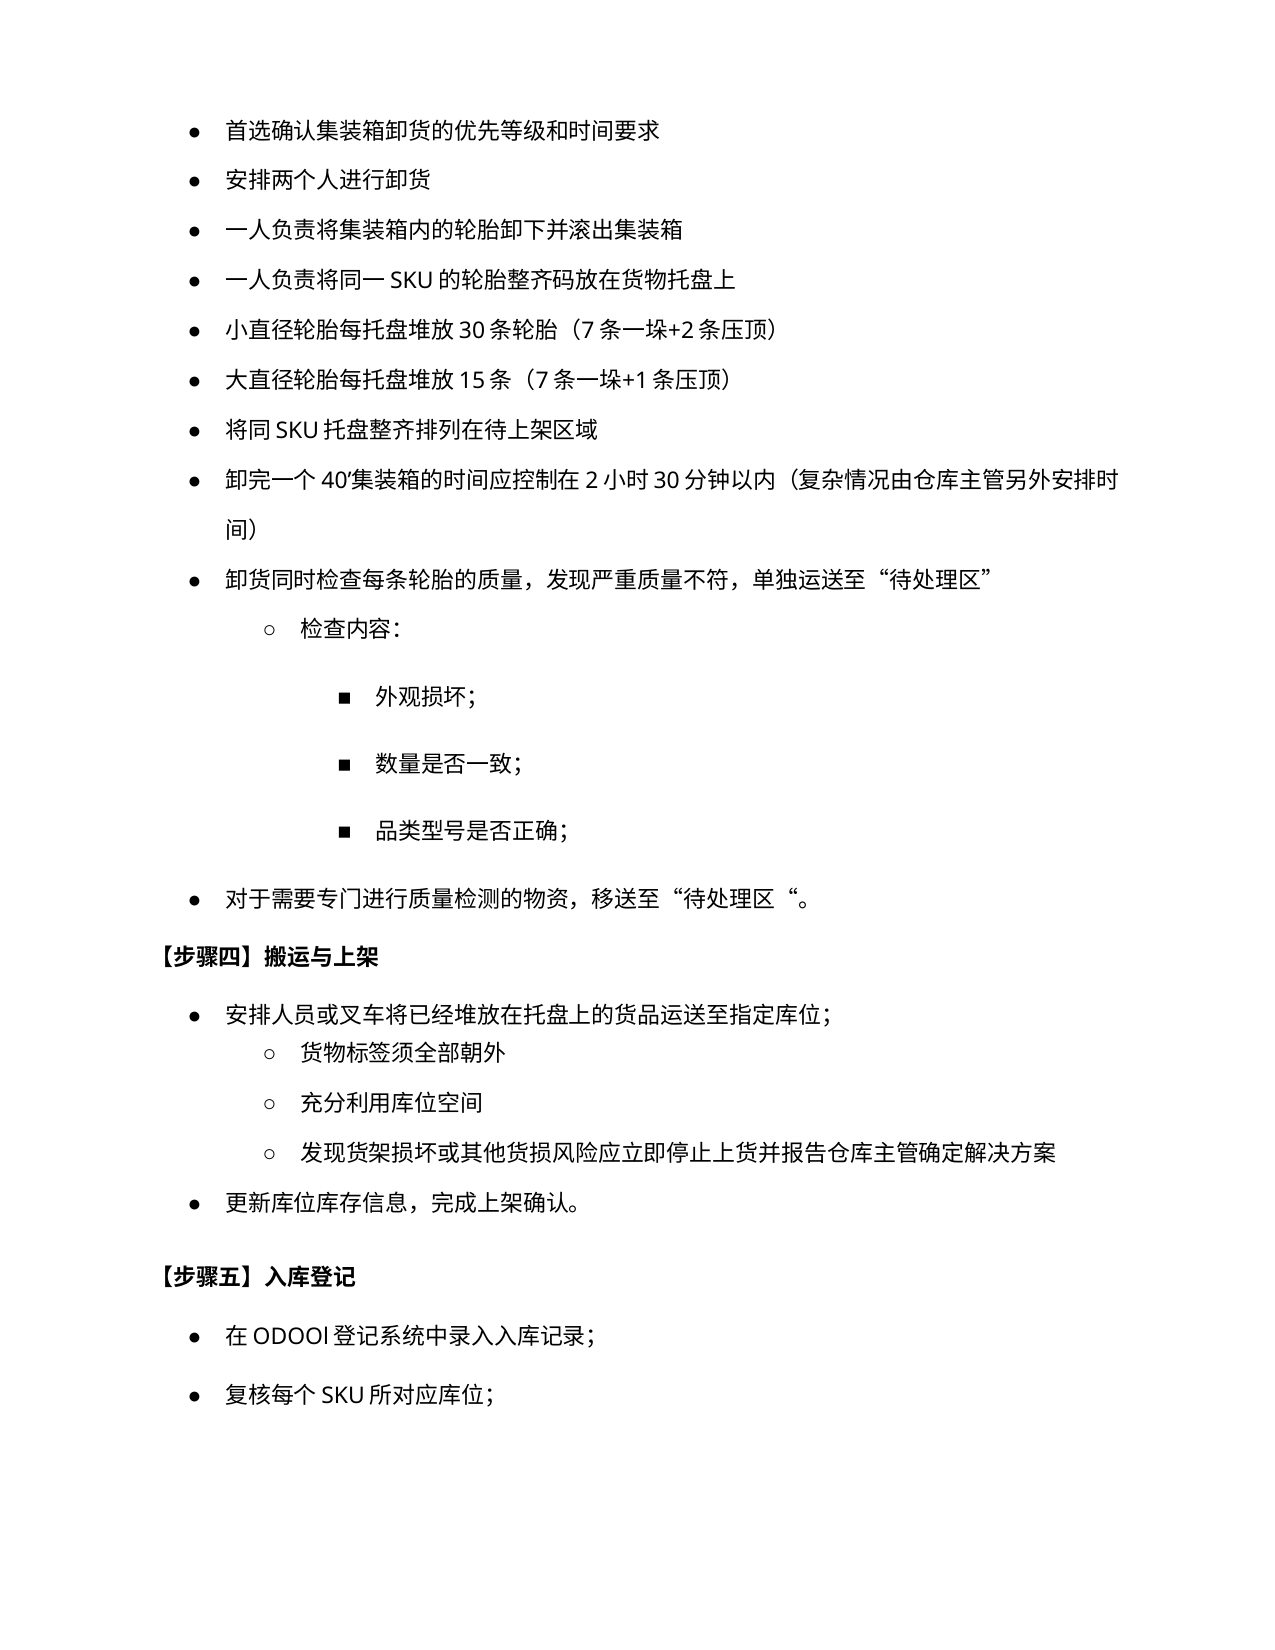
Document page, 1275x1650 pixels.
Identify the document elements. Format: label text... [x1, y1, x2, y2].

list 检查内容： [262, 611, 1125, 675]
list 小直径轮胎每托盘堆放30条轮胎（7条一垛+2条压顶） [187, 312, 1125, 345]
list 一人负责将同一SKU的轮胎整齐码放在货物托盘上 [187, 262, 1125, 295]
list 货物标签须全部朝外 [262, 1035, 1125, 1068]
list 卸货同时检查每条轮胎的质量，发现严重质量不符，单独运送至“待处理区” [187, 562, 1125, 595]
list 一人负责将集装箱内的轮胎卸下并滚出集装箱 [187, 212, 1125, 245]
list 更新库位库存信息，完成上架确认。 [187, 1184, 1125, 1218]
list 安排人员或叉车将已经堆放在托盘上的货品运送至指定库位； [187, 997, 1125, 1030]
list 充分利用库位空间 [262, 1085, 1125, 1118]
list 复核每个SKU所对应库位； [187, 1377, 1125, 1437]
list 对于需要专门进行质量检测的物资，移送至“待处理区“。 [187, 881, 1125, 914]
list 外观损坏； [337, 679, 1125, 742]
list 首选确认集装箱卸货的优先等级和时间要求 [187, 112, 1125, 146]
text 【步骤五】入库登记 [150, 1259, 1125, 1292]
text 【步骤四】搬运与上架 [150, 939, 1125, 972]
list 安排两个人进行卸货 [187, 162, 1125, 196]
list 卸完一个40’集装箱的时间应控制在2小时30分钟以内（复杂情况由仓库主管另外安排时间） [187, 462, 1125, 545]
list 将同SKU托盘整齐排列在待上架区域 [187, 412, 1125, 445]
list 发现货架损坏或其他货损风险应立即停止上货并报告仓库主管确定解决方案 [262, 1135, 1125, 1168]
list 在ODOOl登记系统中录入入库记录； [187, 1317, 1125, 1377]
list 品类型号是否正确； [337, 813, 1125, 877]
list 大直径轮胎每托盘堆放15条（7条一垛+1条压顶） [187, 362, 1125, 395]
list 数量是否一致； [337, 746, 1125, 809]
